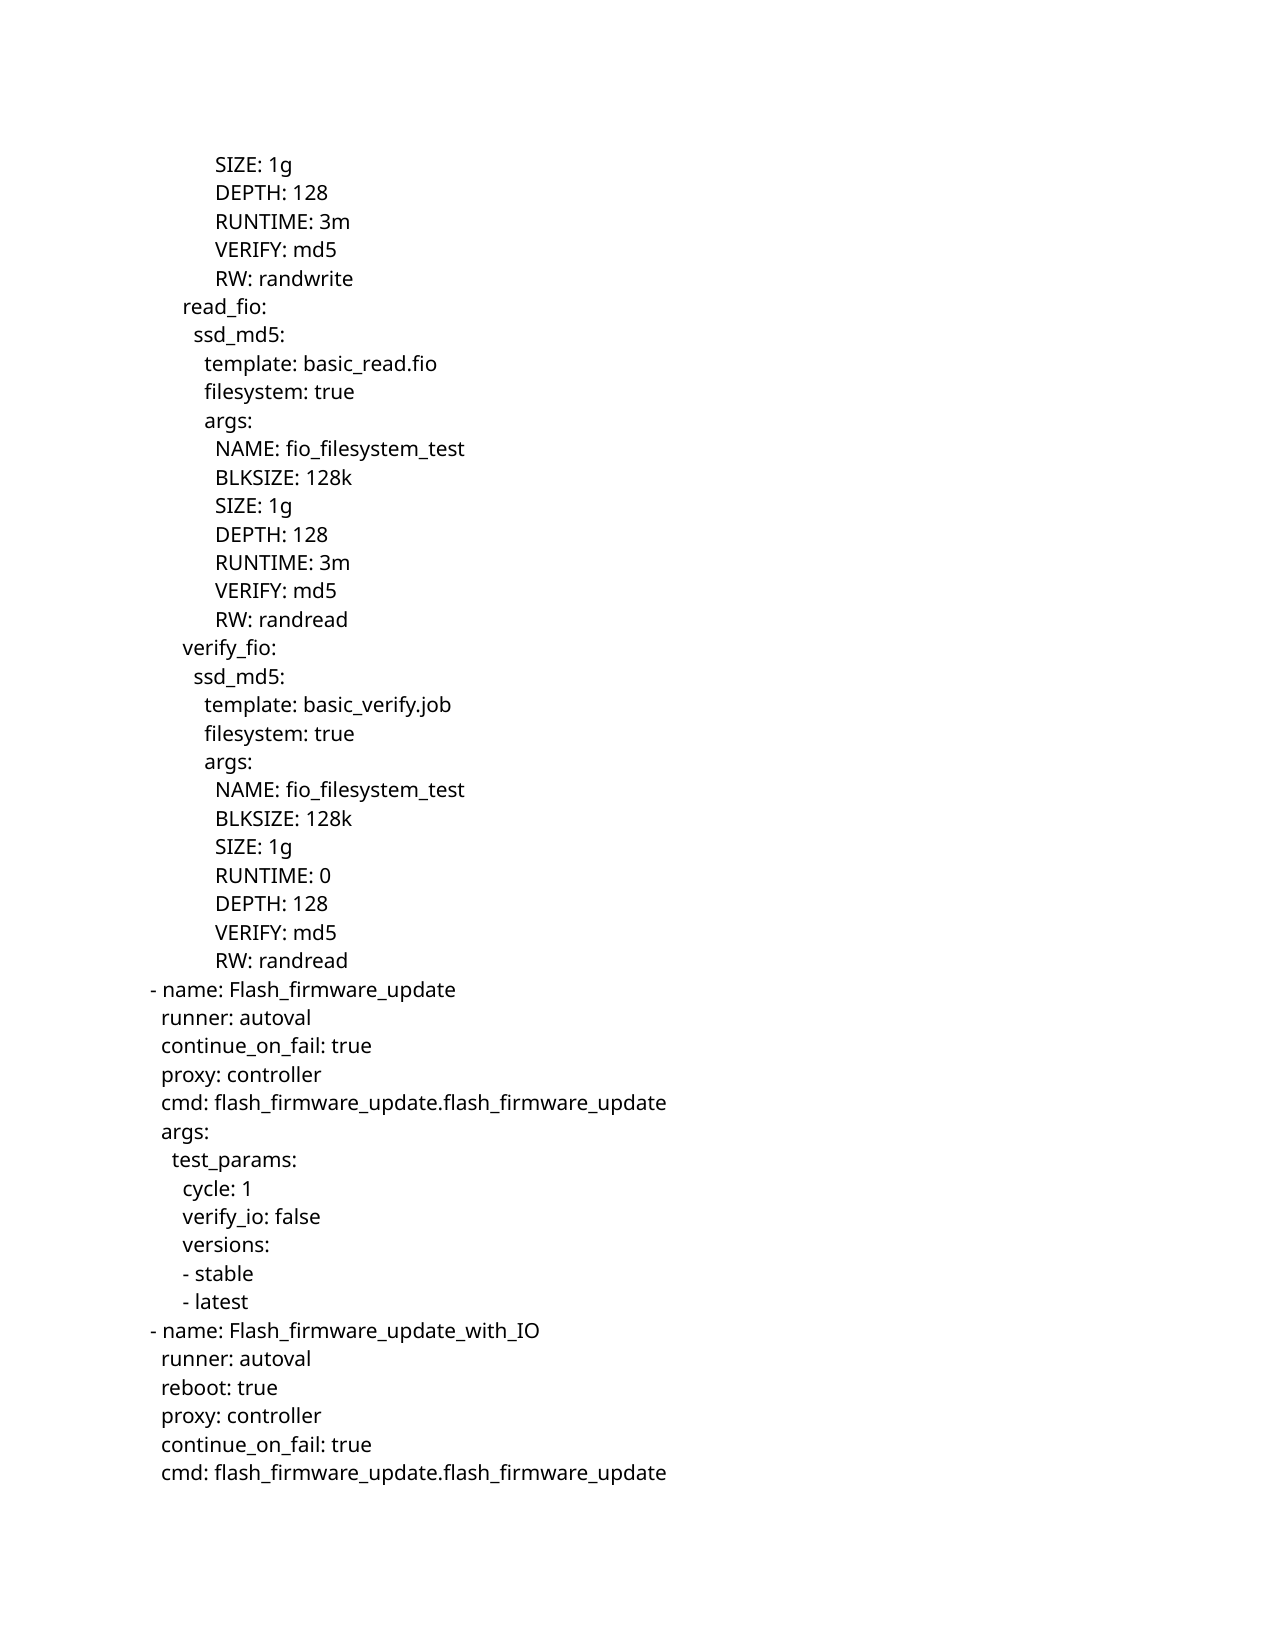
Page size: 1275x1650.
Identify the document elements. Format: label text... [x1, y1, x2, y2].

text filesystem: true [150, 377, 1125, 406]
text VERIFY: md5 [150, 235, 1125, 264]
text versions: [150, 1231, 1125, 1259]
text DEPTH: 128 [150, 178, 1125, 207]
text template: basic_verify.job [150, 690, 1125, 719]
text BLKSIZE: 128k [150, 463, 1125, 491]
text RW: randread [150, 946, 1125, 975]
text NAME: fio_filesystem_test [150, 776, 1125, 804]
text verify_io: false [150, 1202, 1125, 1231]
text - stable [150, 1259, 1125, 1287]
text NAME: fio_filesystem_test [150, 434, 1125, 463]
text SIZE: 1g [150, 832, 1125, 861]
text read_fio: [150, 292, 1125, 321]
text RW: randwrite [150, 264, 1125, 292]
text RUNTIME: 0 [150, 861, 1125, 889]
text verify_fio: [150, 633, 1125, 662]
text - latest [150, 1287, 1125, 1316]
text args: [150, 747, 1125, 776]
text cmd: flash_firmware_update.flash_firmware_update [150, 1088, 1125, 1117]
text continue_on_fail: true [150, 1032, 1125, 1060]
text proxy: controller [150, 1060, 1125, 1088]
text filesystem: true [150, 719, 1125, 747]
text DEPTH: 128 [150, 889, 1125, 918]
text SIZE: 1g [150, 491, 1125, 520]
text VERIFY: md5 [150, 918, 1125, 946]
text VERIFY: md5 [150, 577, 1125, 605]
text BLKSIZE: 128k [150, 804, 1125, 832]
text runner: autoval [150, 1003, 1125, 1032]
text RUNTIME: 3m [150, 548, 1125, 577]
text template: basic_read.fio [150, 349, 1125, 377]
text runner: autoval [150, 1344, 1125, 1373]
text RUNTIME: 3m [150, 207, 1125, 235]
text SIZE: 1g [150, 150, 1125, 178]
text cycle: 1 [150, 1174, 1125, 1202]
text args: [150, 406, 1125, 434]
text DEPTH: 128 [150, 520, 1125, 548]
text ssd_md5: [150, 321, 1125, 349]
text proxy: controller [150, 1401, 1125, 1430]
text continue_on_fail: true [150, 1430, 1125, 1458]
text args: [150, 1117, 1125, 1145]
text cmd: flash_firmware_update.flash_firmware_update [150, 1458, 1125, 1487]
text ssd_md5: [150, 662, 1125, 690]
text - name: Flash_firmware_update [150, 975, 1125, 1003]
text reboot: true [150, 1373, 1125, 1401]
text - name: Flash_firmware_update_with_IO [150, 1316, 1125, 1344]
text test_params: [150, 1145, 1125, 1174]
text RW: randread [150, 605, 1125, 633]
